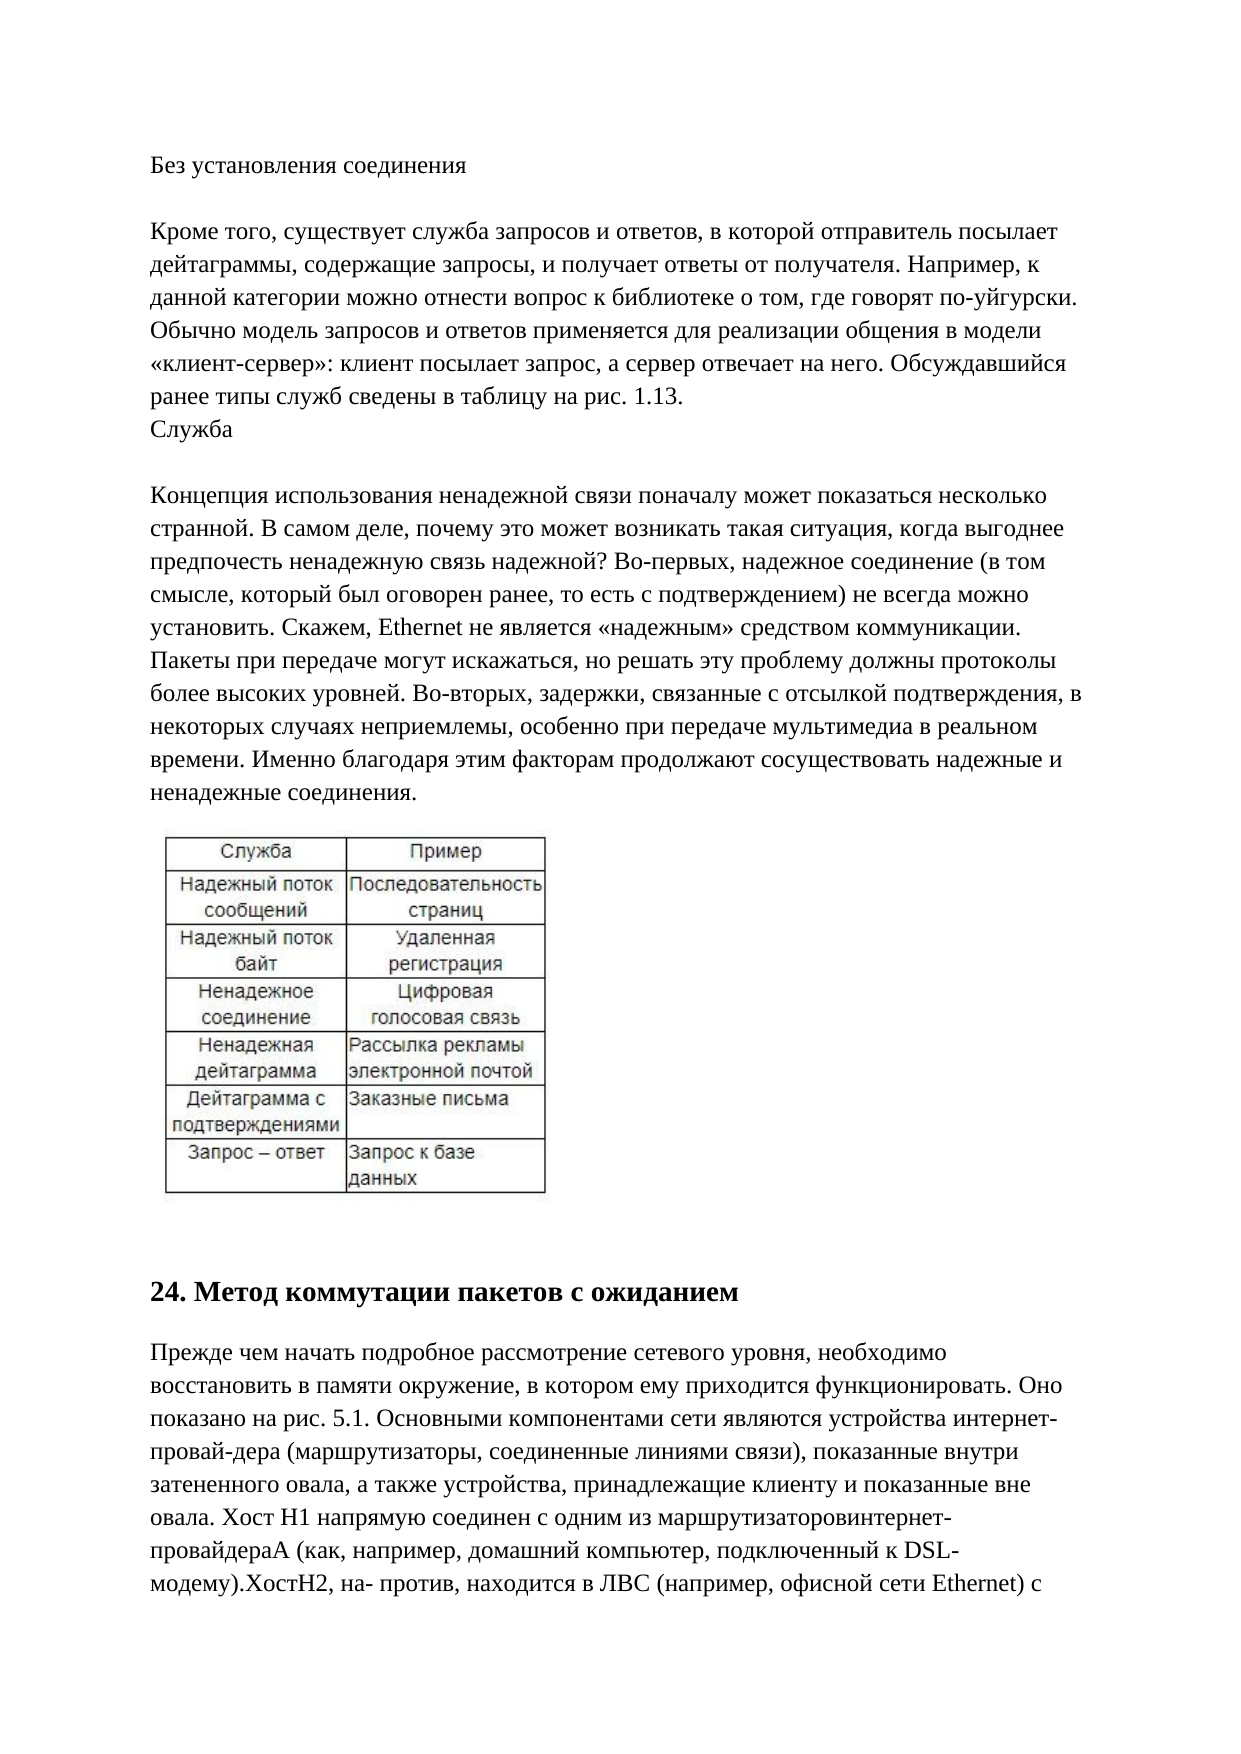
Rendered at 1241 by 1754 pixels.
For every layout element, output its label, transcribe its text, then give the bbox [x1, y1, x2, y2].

text Без установления соединения [150, 150, 1090, 179]
text Концепция использования ненадежной связи поначалу может показаться несколько странной. В самом деле, почему это может возникать такая ситуация, когда выгоднее предпочесть ненадежную связь надежной? Во-первых, надежное соединение (в том смысле, который был оговорен ранее, то есть с подтверждением) не всегда можно установить. Скажем, Ethernet не является «надежным» средством коммуникации. Пакеты при передаче могут искажаться, но решать эту проблему должны протоколы более высоких уровней. Во-вторых, задержки, связанные с отсылкой подтверждения, в некоторых случаях неприемлемы, особенно при передаче мультимедиа в реальном времени. Именно благодаря этим факторам продолжают сосуществовать надежные и ненадежные соединения. [150, 480, 1090, 806]
subtitle 24. Метод коммутации пакетов с ожиданием [150, 1274, 1090, 1307]
text Служба [150, 414, 1090, 443]
picture [153, 829, 561, 1207]
text Кроме того, существует служба запросов и ответов, в которой отправитель посылает дейтаграммы, содержащие запросы, и получает ответы от получателя. Например, к данной категории можно отнести вопрос к библиотеке о том, где говорят по-уйгурски. Обычно модель запросов и ответов применяется для реализации общения в модели «клиент-сервер»: клиент посылает запрос, а сервер отвечает на него. Обсуждавшийся ранее типы служб сведены в таблицу на рис. 1.13. [150, 216, 1090, 410]
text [150, 1337, 1090, 1597]
